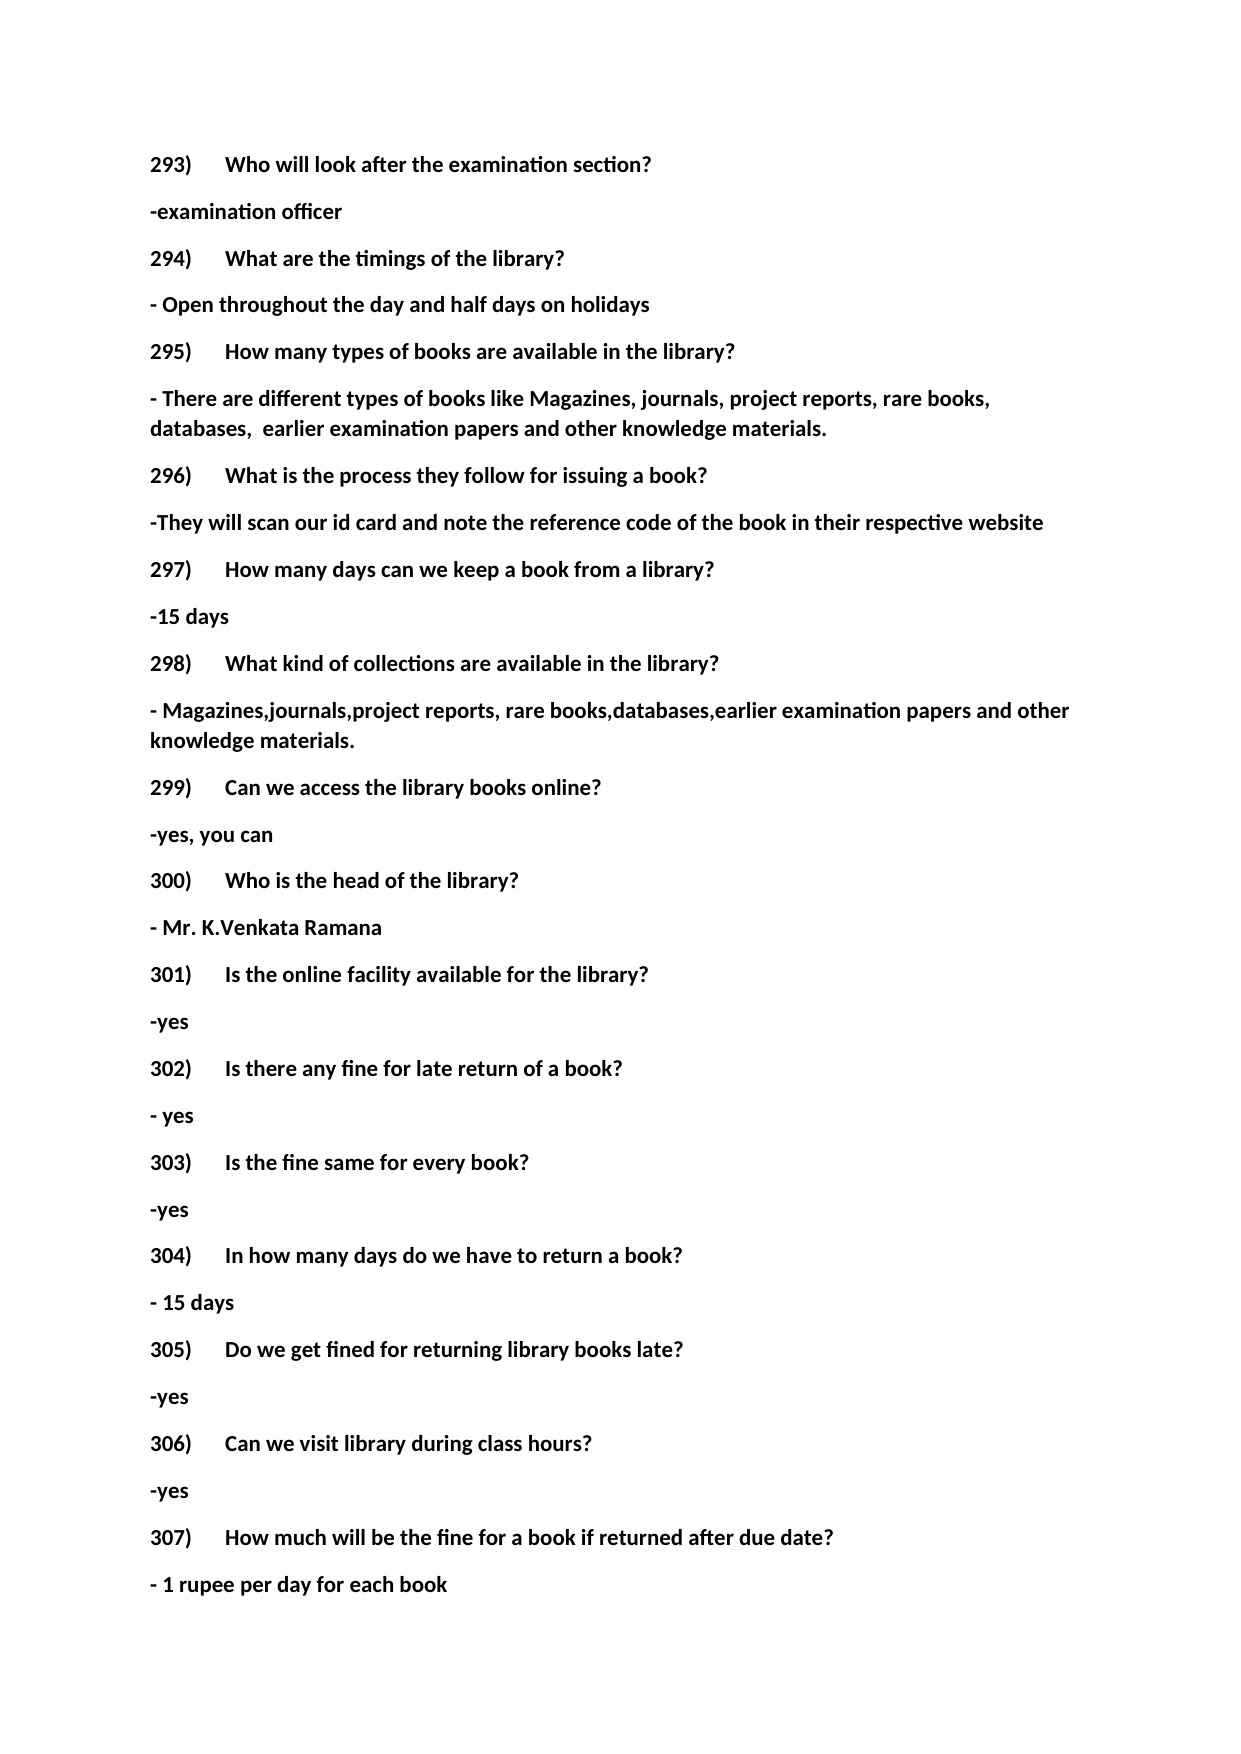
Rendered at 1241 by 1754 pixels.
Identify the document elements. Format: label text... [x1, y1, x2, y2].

text - There are different types of books like Magazines, journals, project reports, rare books, databases, earlier examination papers and other knowledge materials. [150, 384, 1090, 443]
text -examination officer [150, 197, 1090, 225]
text - Open throughout the day and half days on holidays [150, 291, 1090, 319]
text - 15 days [150, 1288, 1090, 1317]
text - 1 rupee per day for each book [150, 1570, 1090, 1598]
text - Mr. K.Venkata Ramana [150, 913, 1090, 942]
text 296) What is the process they follow for issuing a book? [150, 461, 1090, 489]
text - yes [150, 1101, 1090, 1129]
text 303) Is the fine same for every book? [150, 1148, 1090, 1176]
text 307) How much will be the fine for a book if returned after due date? [150, 1523, 1090, 1551]
text 304) In how many days do we have to return a book? [150, 1242, 1090, 1270]
text -yes, you can [150, 820, 1090, 848]
text 295) How many types of books are available in the library? [150, 337, 1090, 366]
text 306) Can we visit library during class hours? [150, 1429, 1090, 1457]
text 299) Can we access the library books online? [150, 773, 1090, 801]
text -yes [150, 1007, 1090, 1035]
text 300) Who is the head of the library? [150, 867, 1090, 895]
text 293) Who will look after the examination section? [150, 150, 1090, 178]
text -15 days [150, 602, 1090, 630]
text -They will scan our id card and note the reference code of the book in their respective website [150, 508, 1090, 536]
text 305) Do we get fined for returning library books late? [150, 1335, 1090, 1363]
text -yes [150, 1476, 1090, 1504]
text -yes [150, 1195, 1090, 1223]
text 298) What kind of collections are available in the library? [150, 649, 1090, 677]
text 302) Is there any fine for late return of a book? [150, 1054, 1090, 1082]
text 294) What are the timings of the library? [150, 244, 1090, 272]
text - Magazines,journals,project reports, rare books,databases,earlier examination papers and other knowledge materials. [150, 696, 1090, 754]
text 297) How many days can we keep a book from a library? [150, 555, 1090, 583]
text 301) Is the online facility available for the library? [150, 960, 1090, 988]
text -yes [150, 1382, 1090, 1410]
